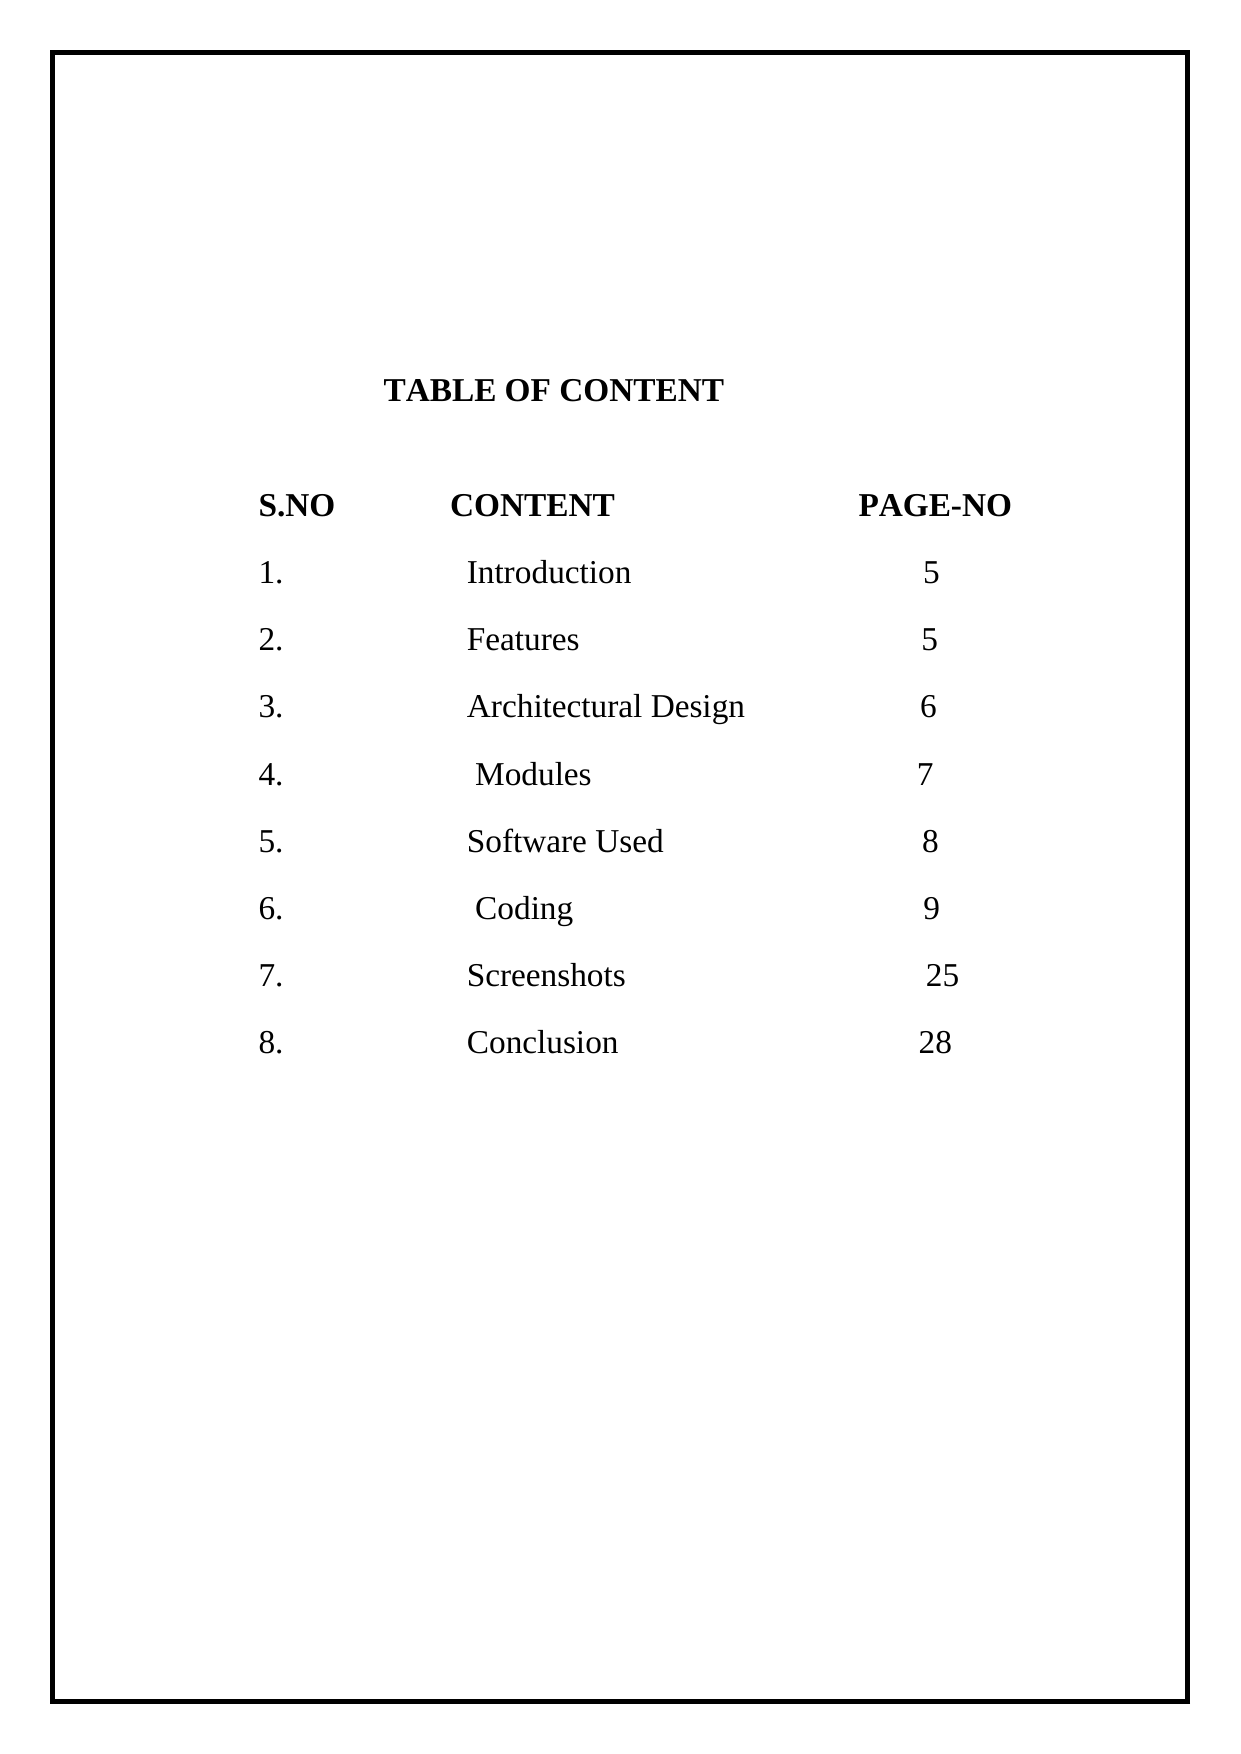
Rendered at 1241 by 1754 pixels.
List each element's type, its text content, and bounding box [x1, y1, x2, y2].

text S.NO CONTENT PAGE-NO [183, 485, 1020, 524]
text 8. Conclusion 28 [183, 1022, 1020, 1060]
text 1. Introduction 5 [183, 552, 1020, 591]
text 4. Modules 7 [183, 754, 1020, 792]
text 5. Software Used 8 [183, 821, 1020, 859]
text TABLE OF CONTENT [183, 370, 1020, 409]
text 6. Coding 9 [183, 888, 1020, 926]
text 7. Screenshots 25 [183, 955, 1020, 993]
text 2. Features 5 [183, 619, 1020, 658]
text 3. Architectural Design 6 [183, 687, 1020, 725]
